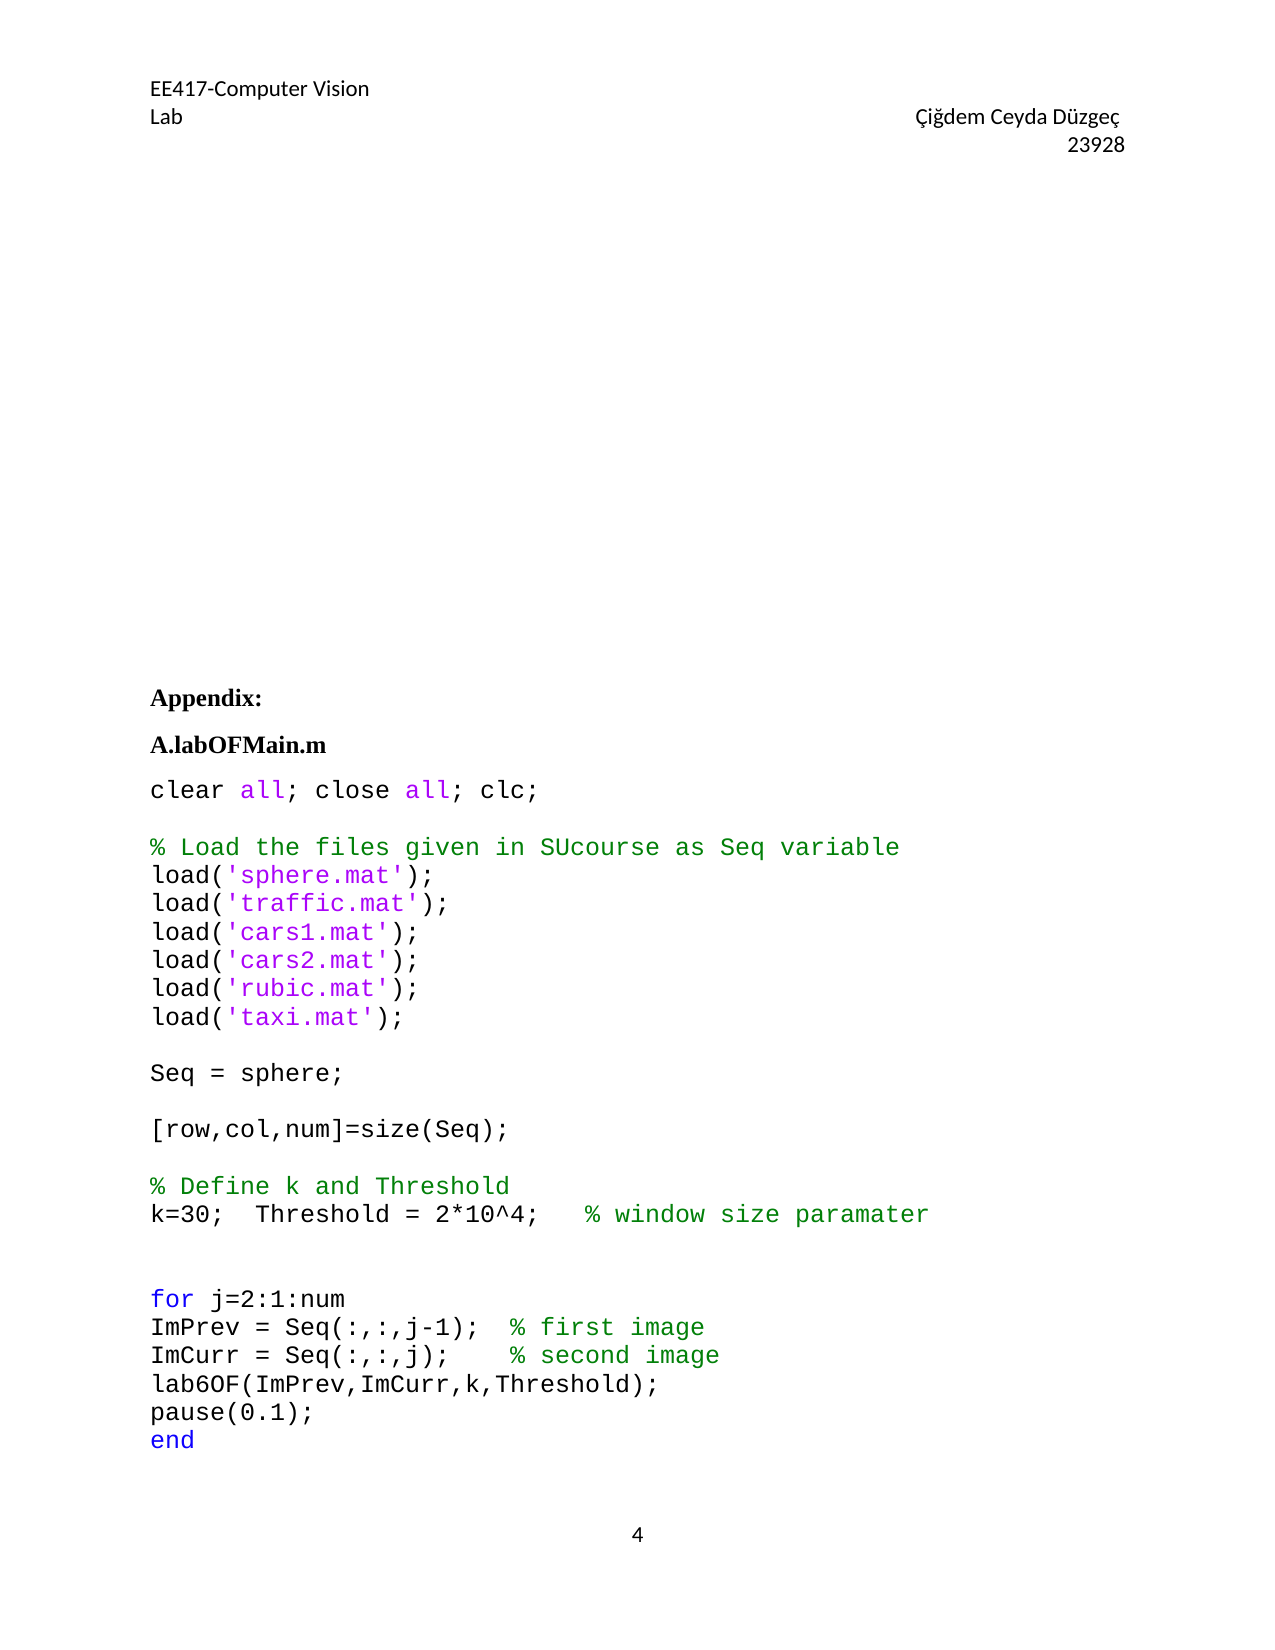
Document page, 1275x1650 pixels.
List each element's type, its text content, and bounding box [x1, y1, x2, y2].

text for j=2:1:num [150, 1286, 1125, 1314]
text clear all; close all; clc; [150, 778, 1125, 806]
text Appendix: [150, 683, 1125, 711]
text load('cars1.mat'); [150, 919, 1125, 948]
text load('taxi.mat'); [150, 1004, 1125, 1033]
text A.labOFMain.m [150, 730, 1125, 759]
text % Load the files given in SUcourse as Seq variable [150, 834, 1125, 863]
text load('rubic.mat'); [150, 976, 1125, 1004]
text lab6OF(ImPrev,ImCurr,k,Threshold); [150, 1371, 1125, 1399]
text load('traffic.mat'); [150, 891, 1125, 919]
text load('cars2.mat'); [150, 948, 1125, 976]
text [row,col,num]=size(Seq); [150, 1117, 1125, 1145]
text ImCurr = Seq(:,:,j); % second image [150, 1343, 1125, 1371]
text k=30; Threshold = 2*10^4; % window size paramater [150, 1202, 1125, 1230]
text % Define k and Threshold [150, 1173, 1125, 1202]
text pause(0.1); [150, 1399, 1125, 1428]
text load('sphere.mat'); [150, 863, 1125, 891]
text Seq = sphere; [150, 1061, 1125, 1089]
text end [150, 1428, 1125, 1456]
text ImPrev = Seq(:,:,j-1); % first image [150, 1314, 1125, 1343]
